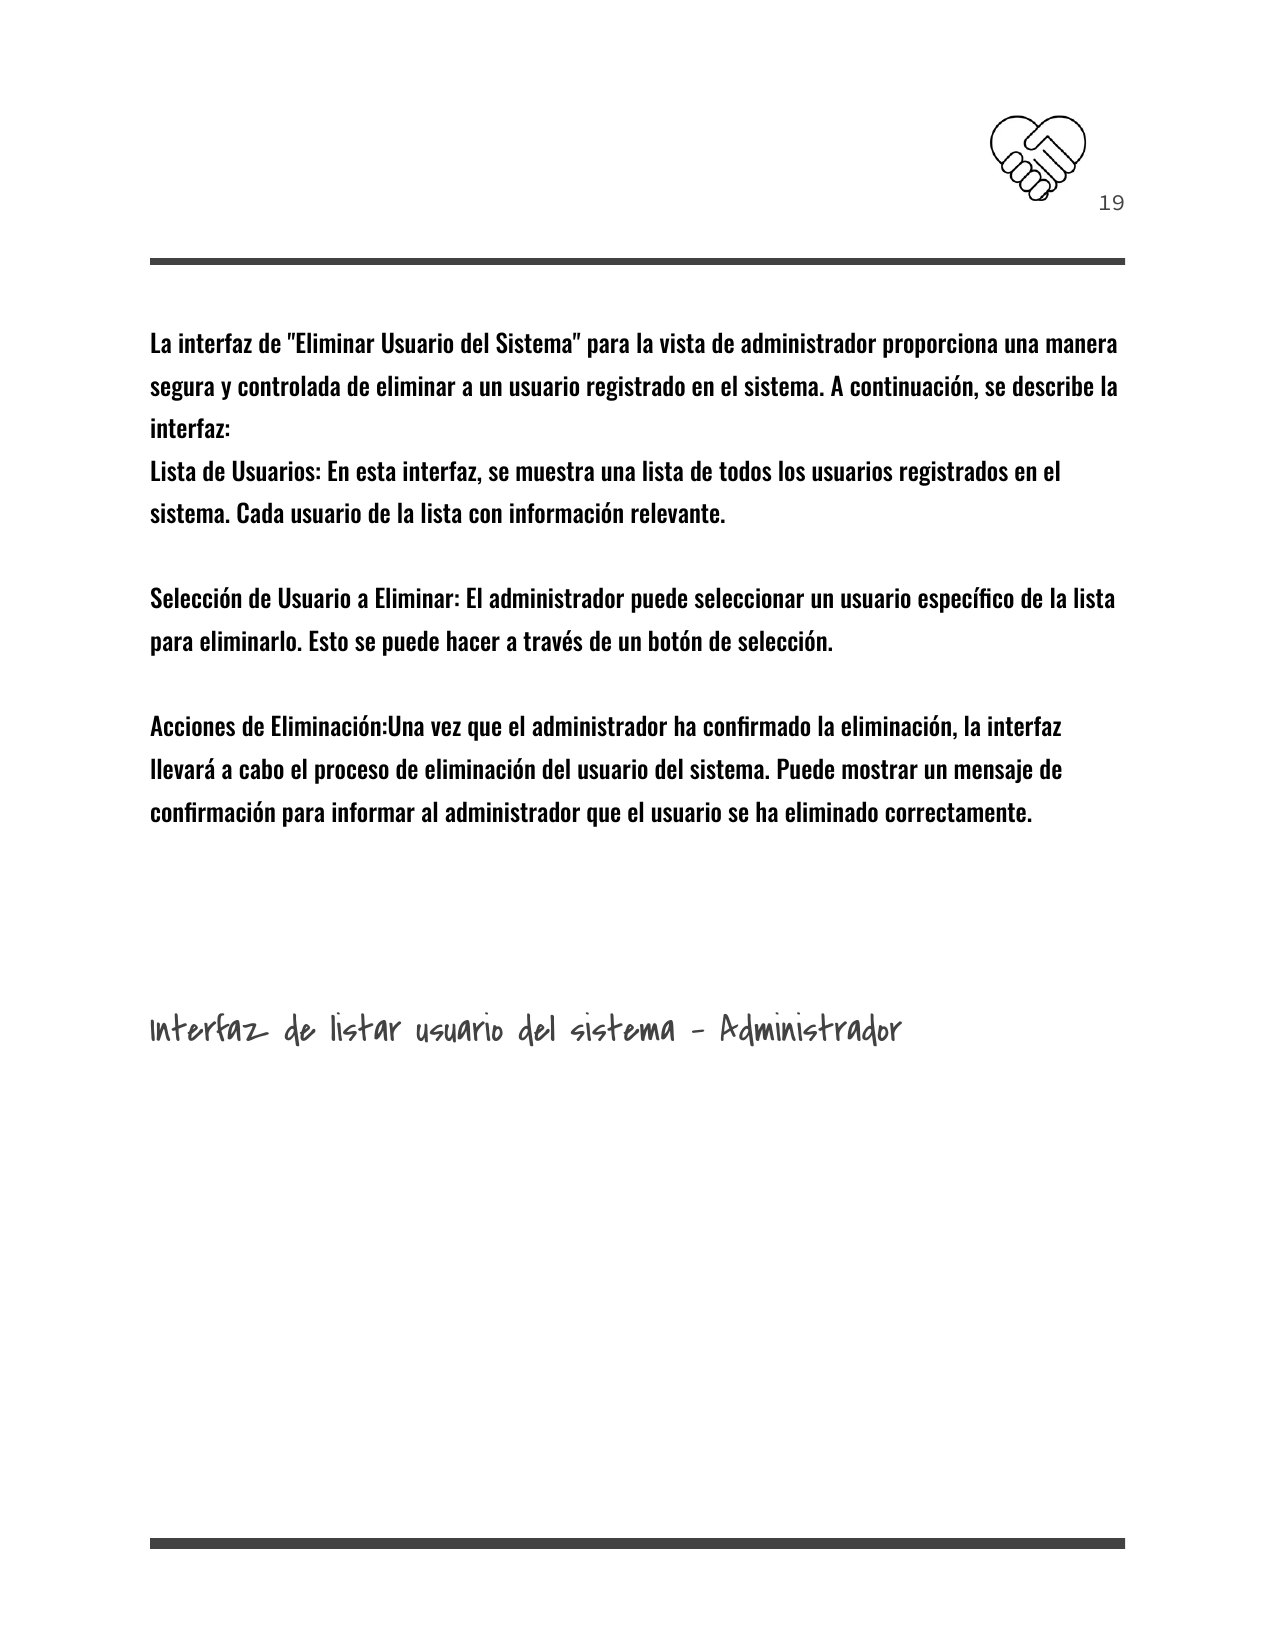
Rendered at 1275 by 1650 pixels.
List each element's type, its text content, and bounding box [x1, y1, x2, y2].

picture [972, 104, 1098, 211]
text Lista de Usuarios: En esta interfaz, se muestra una lista de todos los usuarios registrados en el sistema. Cada usuario de la lista con información relevante. [150, 451, 1125, 531]
text La interfaz de "Eliminar Usuario del Sistema" para la vista de administrador proporciona una manera segura y controlada de eliminar a un usuario registrado en el sistema. A continuación, se describe la interfaz: [150, 323, 1125, 446]
text Interfaz de listar usuario del sistema - Administrador [150, 1005, 1125, 1056]
picture [150, 1538, 1125, 1549]
text Acciones de Eliminación:Una vez que el administrador ha confirmado la eliminación, la interfaz llevará a cabo el proceso de eliminación del usuario del sistema. Puede mostrar un mensaje de confirmación para informar al administrador que el usuario se ha eliminado correctamente. [150, 707, 1125, 829]
picture [150, 258, 1125, 265]
text Selección de Usuario a Eliminar: El administrador puede seleccionar un usuario específico de la lista para eliminarlo. Esto se puede hacer a través de un botón de selección. [150, 579, 1125, 659]
